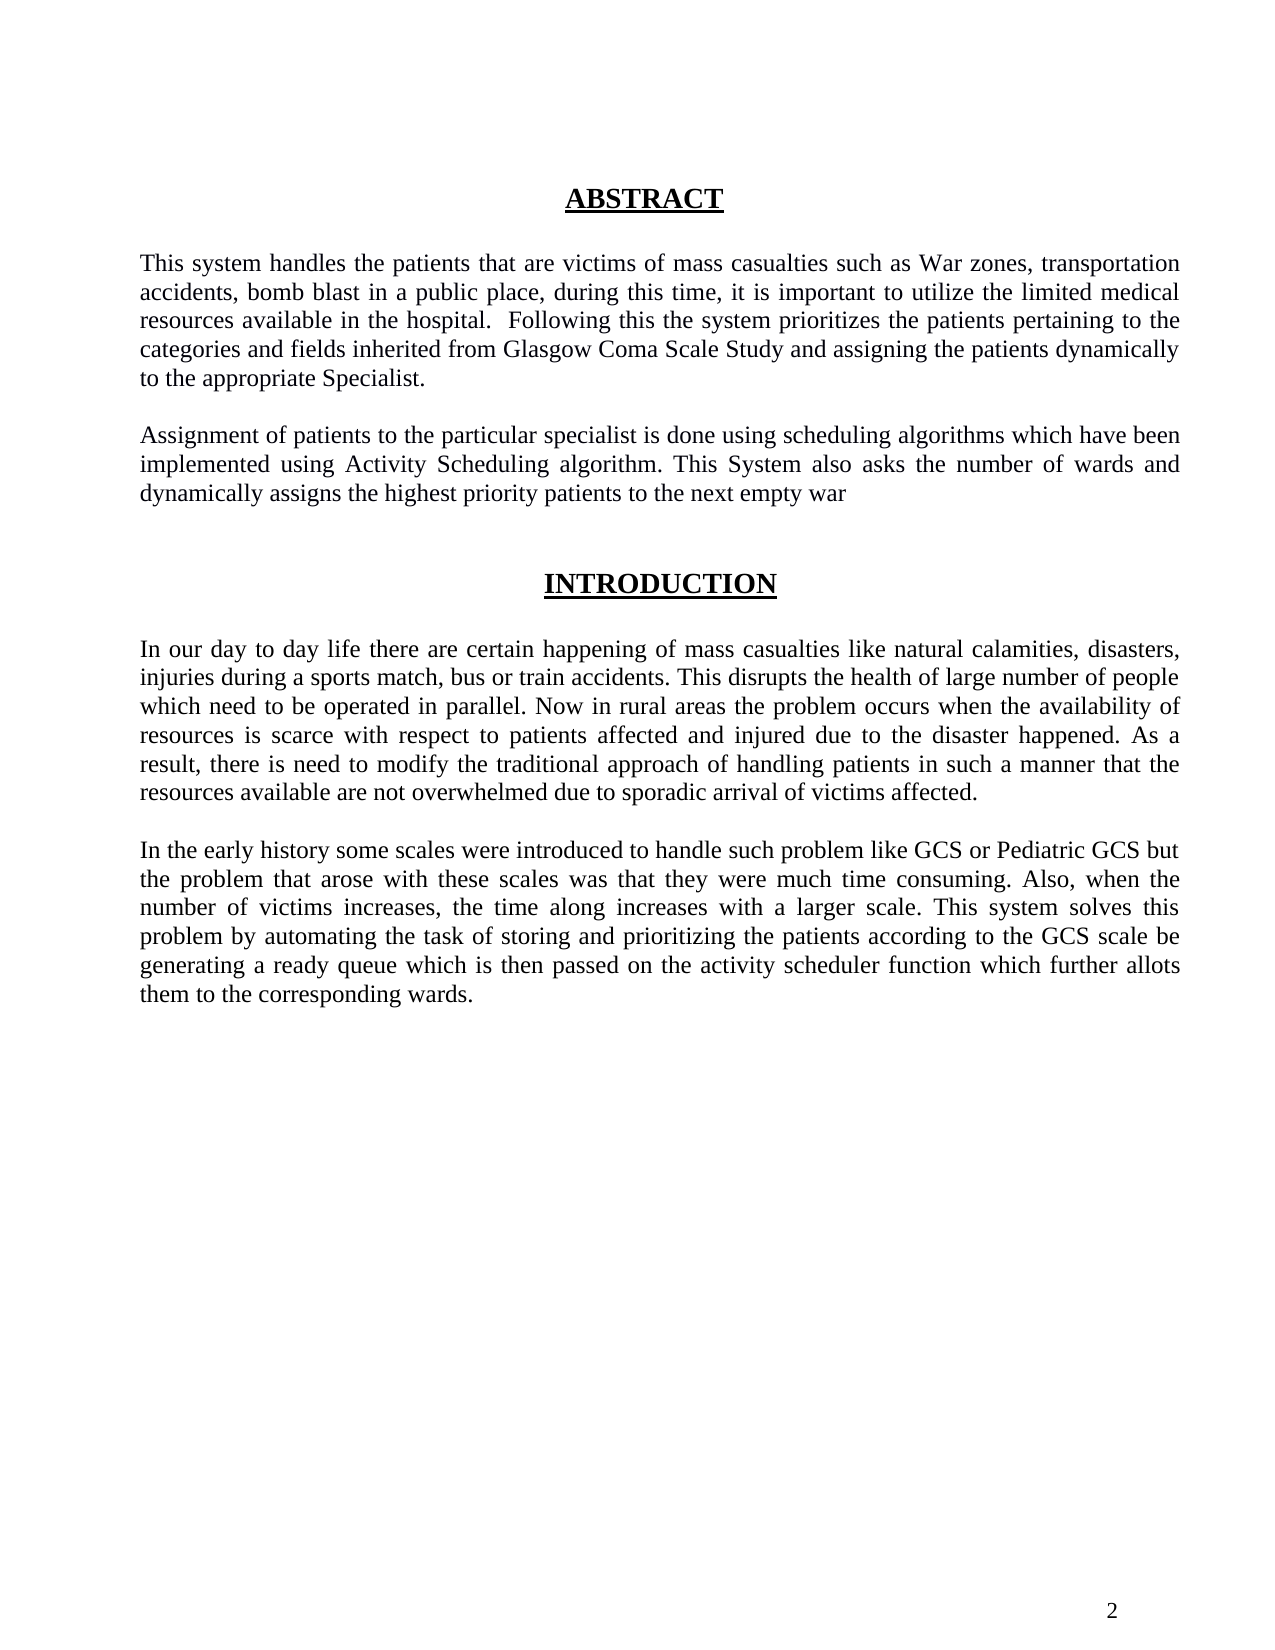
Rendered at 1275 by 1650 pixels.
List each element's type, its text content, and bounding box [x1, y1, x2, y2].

text In our day to day life there are certain happening of mass casualties like natural calamities, disasters, injuries during a sports match, bus or train accidents. This disrupts the health of large number of people which need to be operated in parallel. Now in rural areas the problem occurs when the availability of resources is scarce with respect to patients affected and injured due to the disaster happened. As a result, there is need to modify the traditional approach of handling patients in such a manner that the resources available are not overwhelmed due to sporadic arrival of victims affected. [139, 634, 1181, 806]
text This system handles the patients that are victims of mass casualties such as War zones, transportation accidents, bomb blast in a public place, during this time, it is important to utilize the limited medical resources available in the hospital. Following this the system prioritizes the patients pertaining to the categories and fields inherited from Glasgow Coma Scale Study and assigning the patients dynamically to the appropriate Specialist. [139, 248, 1181, 392]
text In the early history some scales were introduced to handle such problem like GCS or Pediatric GCS but the problem that arose with these scales was that they were much time consuming. Also, when the number of victims increases, the time along increases with a larger scale. This system solves this problem by automating the task of storing and prioritizing the patients according to the GCS scale be generating a ready queue which is then passed on the activity scheduler function which further allots them to the corresponding wards. [139, 835, 1181, 1007]
text ABSTRACT [139, 181, 1149, 214]
text Assignment of patients to the particular specialist is done using scheduling algorithms which have been implemented using Activity Scheduling algorithm. This System also asks the number of wards and dynamically assigns the highest priority patients to the next empty war [139, 421, 1181, 507]
text INTRODUCTION [139, 567, 1181, 600]
